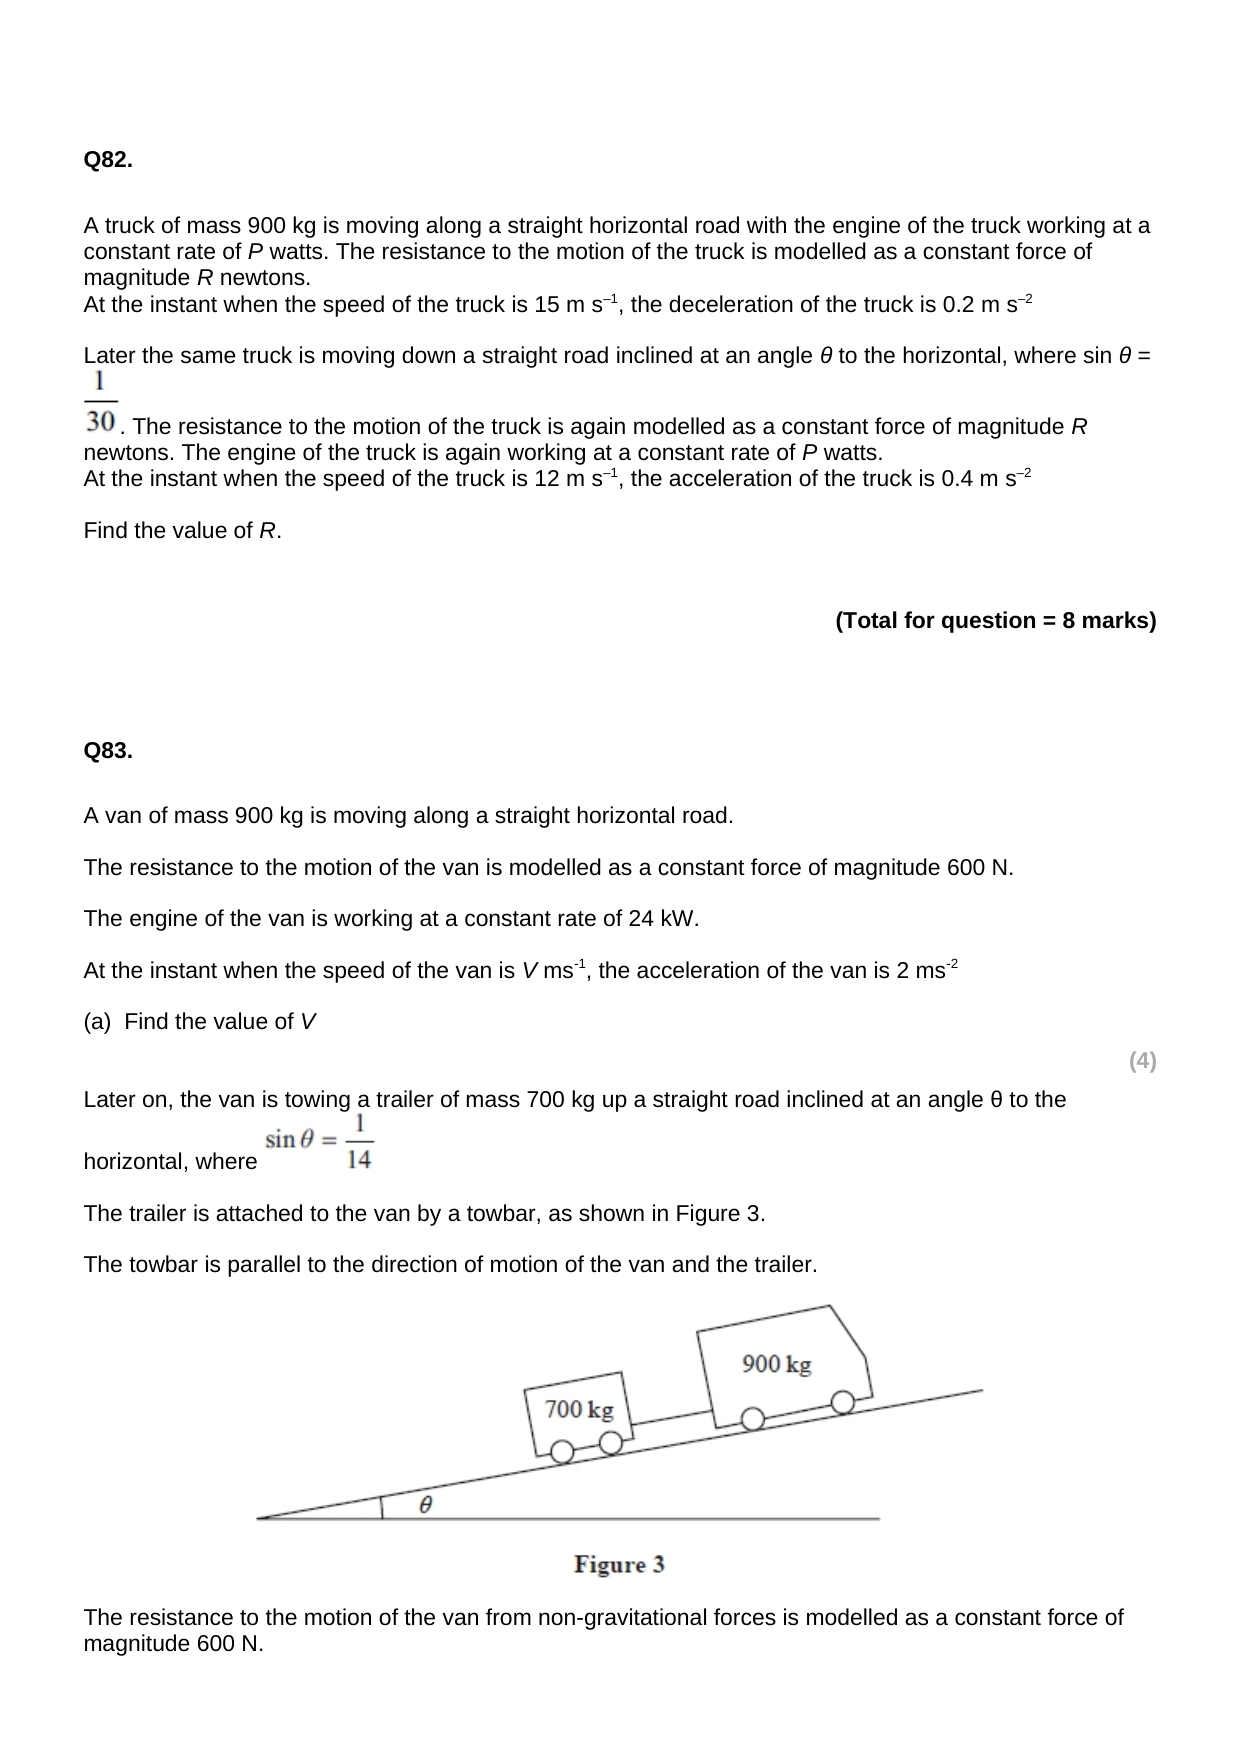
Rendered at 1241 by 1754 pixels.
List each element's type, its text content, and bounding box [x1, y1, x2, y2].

picture [83, 368, 120, 434]
text The towbar is parallel to the direction of motion of the van and the trailer. [83, 1251, 1157, 1277]
text Q83. [83, 737, 1157, 790]
text The resistance to the motion of the van is modelled as a constant force of magnitude 600 N. [83, 854, 1157, 880]
text Later the same truck is moving down a straight road inclined at an angle θ to the horizontal, where sin θ = . The resistance to the motion of the truck is again modelled as a constant force of magnitude R newtons. The engine of the truck is again working at a constant rate of P watts. At the instant when the speed of the truck is 12 m s–1, the acceleration of the truck is 0.4 m s–2 [83, 342, 1157, 492]
picture [264, 1112, 376, 1170]
text Q82. [83, 146, 1157, 199]
text Find the value of R. [83, 517, 1157, 543]
text The resistance to the motion of the van from non-gravitational forces is modelled as a constant force of magnitude 600 N. [83, 1604, 1157, 1657]
text (4) [83, 1047, 1157, 1073]
text A truck of mass 900 kg is moving along a straight horizontal road with the engine of the truck working at a constant rate of P watts. The resistance to the motion of the truck is modelled as a constant force of magnitude R newtons. At the instant when the speed of the truck is 15 m s–1, the deceleration of the truck is 0.2 m s–2 [83, 212, 1157, 317]
text Later on, the van is towing a trailer of mass 700 kg up a straight road inclined at an angle θ to the horizontal, where [83, 1086, 1157, 1175]
text A van of mass 900 kg is moving along a straight horizontal road. [83, 802, 1157, 829]
text (Total for question = 8 marks) [83, 607, 1157, 633]
picture [255, 1302, 985, 1579]
text At the instant when the speed of the van is V ms-1, the acceleration of the van is 2 ms-2 [83, 957, 1157, 983]
text The engine of the van is working at a constant rate of 24 kW. [83, 905, 1157, 932]
text (a) Find the value of V [83, 1008, 1157, 1034]
text The trailer is attached to the van by a towbar, as shown in Figure 3. [83, 1200, 1157, 1226]
